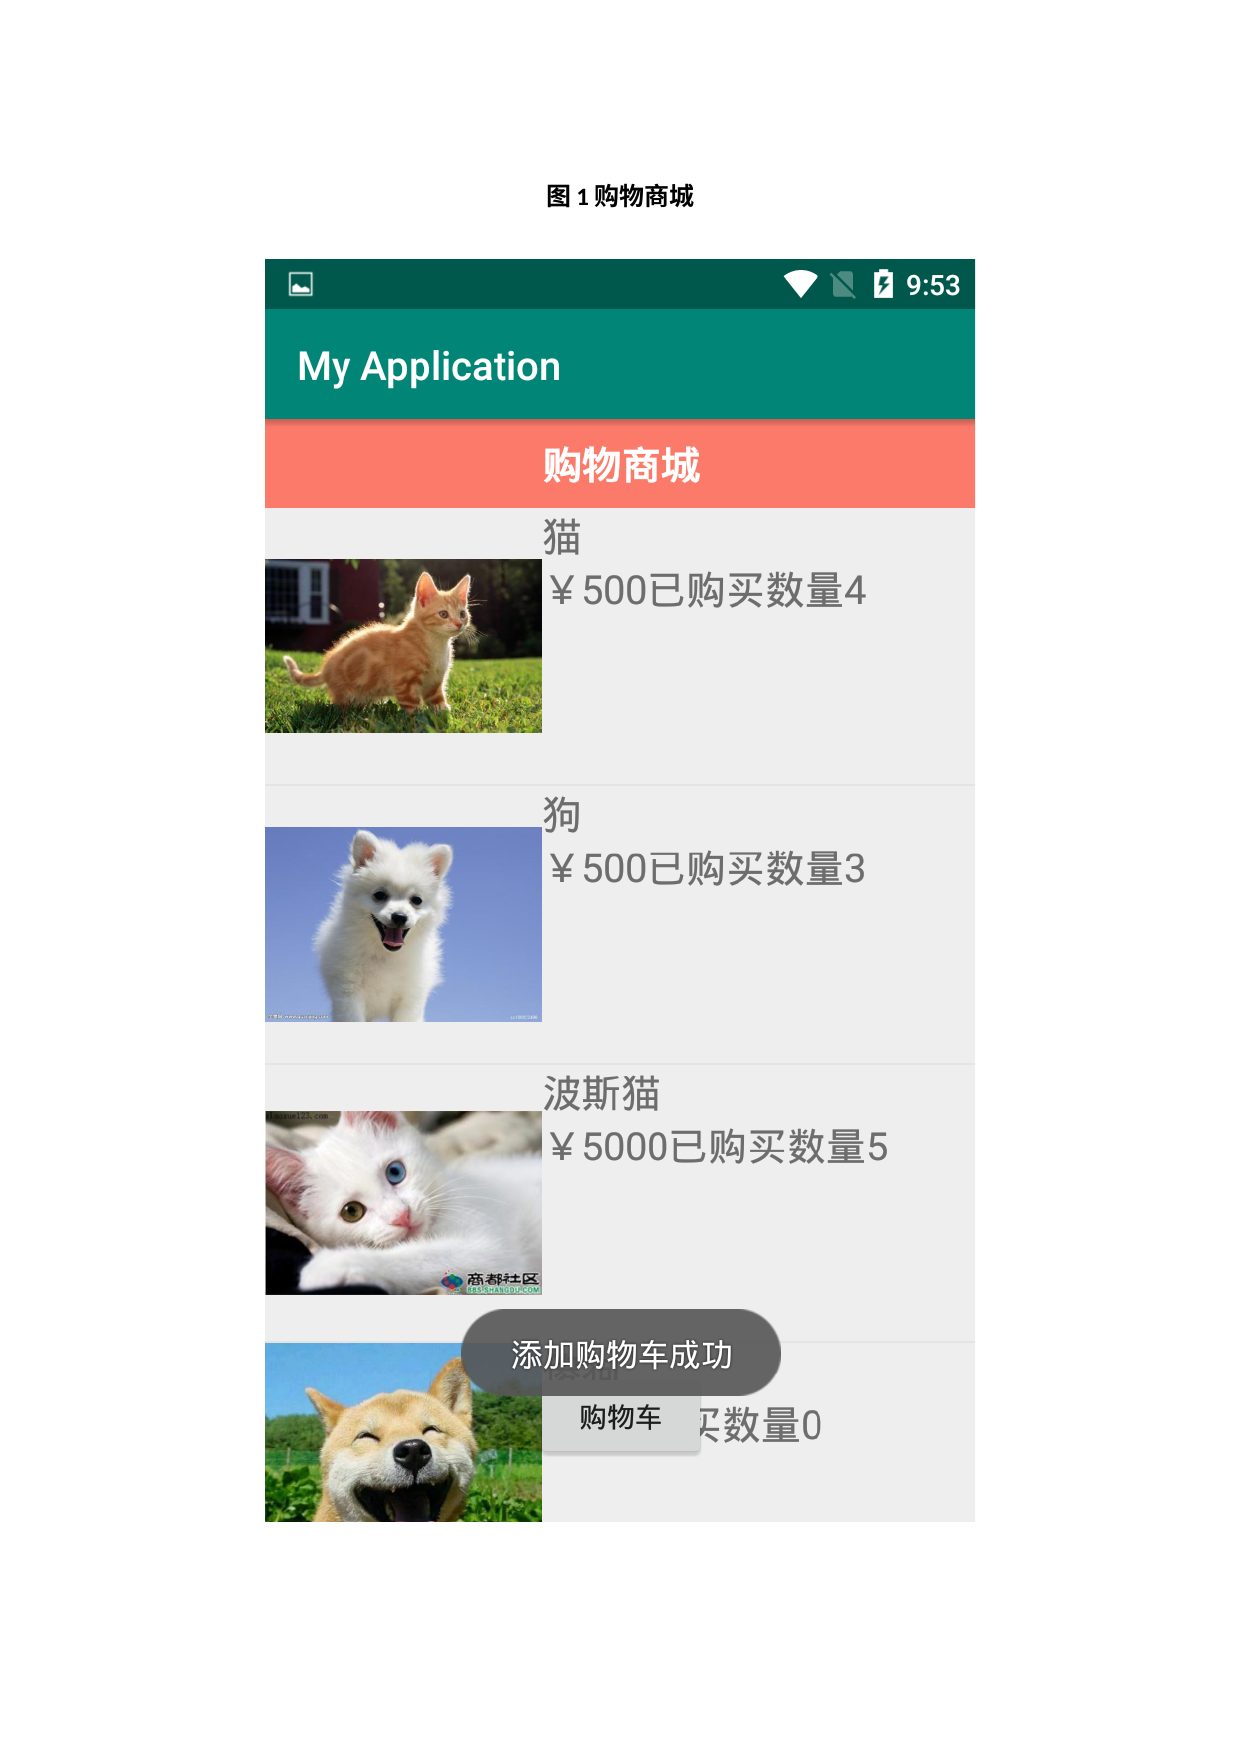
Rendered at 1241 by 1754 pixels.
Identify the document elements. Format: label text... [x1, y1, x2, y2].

picture [265, 259, 976, 1522]
text 图1 购物商城 [187, 162, 1053, 227]
